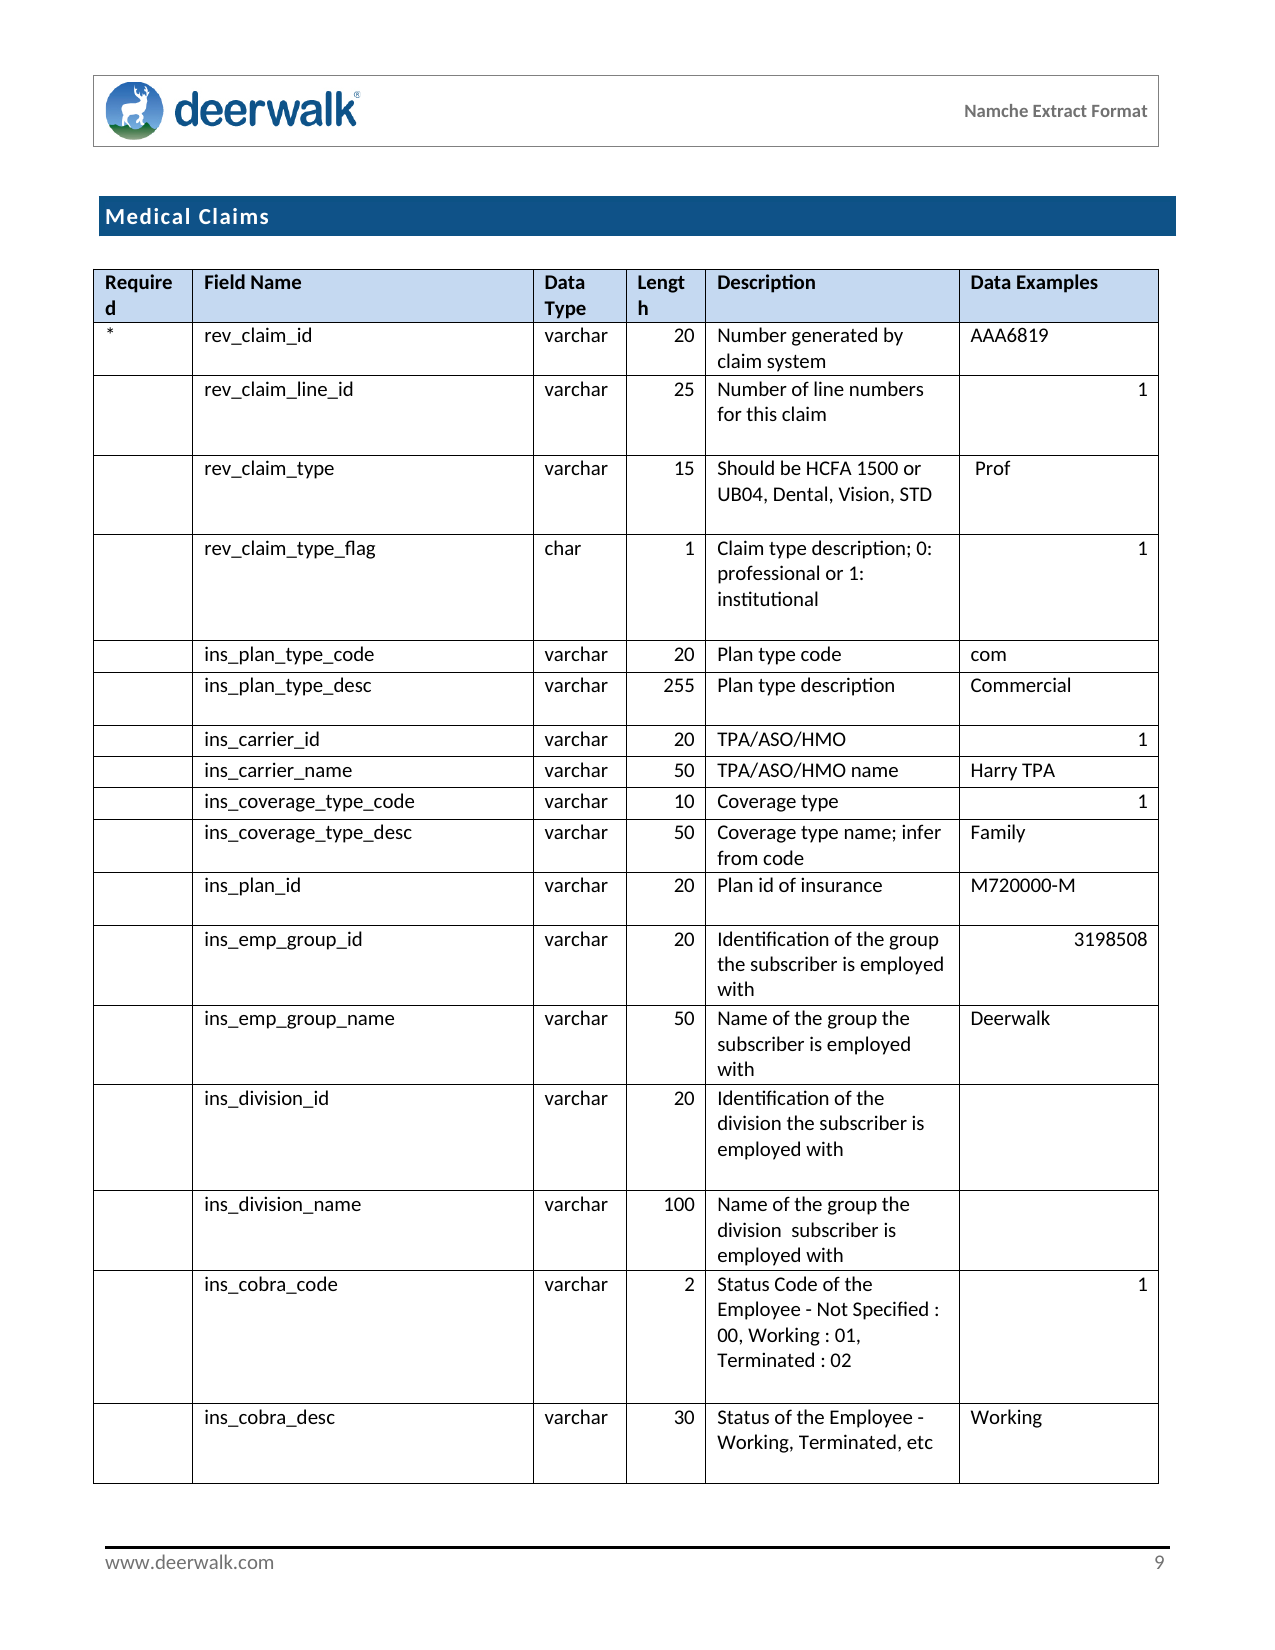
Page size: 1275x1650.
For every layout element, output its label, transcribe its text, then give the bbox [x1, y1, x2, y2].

table_cell ins_cobra_desc [193, 1404, 533, 1483]
table_cell 20 [627, 873, 705, 925]
table_cell Should be HCFA 1500 or UB04, Dental, Vision, STD [706, 456, 959, 534]
table_cell rev_claim_type [193, 456, 533, 534]
table_cell Plan type code [706, 641, 959, 672]
table_cell [94, 820, 192, 872]
table_cell rev_claim_line_id [193, 376, 533, 454]
table_cell 50 [627, 757, 705, 787]
table_cell ins_carrier_id [193, 726, 533, 756]
table_cell Status Code of the Employee - Not Specified : 00, Working : 01, Terminated : 02 [706, 1271, 959, 1403]
table_cell Family [960, 820, 1158, 872]
table_cell Status of the Employee - Working, Terminated, etc [706, 1404, 959, 1483]
table_cell [94, 673, 192, 725]
table_cell Claim type description; 0: professional or 1: institutional [706, 535, 959, 640]
table_cell Name of the group the division subscriber is employed with [706, 1191, 959, 1270]
table_cell 2 [627, 1271, 705, 1403]
table_cell varchar [534, 456, 626, 534]
table_cell ins_plan_type_code [193, 641, 533, 672]
table_header Field Name [193, 270, 533, 322]
table_cell Identification of the division the subscriber is employed with [706, 1085, 959, 1190]
table_cell 25 [627, 376, 705, 454]
table_cell varchar [534, 1404, 626, 1483]
table_cell [94, 535, 192, 640]
table_cell TPA/ASO/HMO name [706, 757, 959, 787]
table_cell [960, 1085, 1158, 1190]
picture [105, 82, 361, 140]
table_cell 15 [627, 456, 705, 534]
table_header Required [94, 270, 192, 322]
table_cell [94, 1006, 192, 1084]
table_cell [94, 926, 192, 1004]
table_cell rev_claim_type_flag [193, 535, 533, 640]
table_cell [94, 873, 192, 925]
table_cell 3198508 [960, 926, 1158, 1004]
table_header Data Type [534, 270, 626, 322]
table_cell 100 [627, 1191, 705, 1270]
table_cell char [534, 535, 626, 640]
table_cell ins_plan_type_desc [193, 673, 533, 725]
table_cell [94, 641, 192, 672]
table_cell varchar [534, 1085, 626, 1190]
table_cell ins_coverage_type_desc [193, 820, 533, 872]
table_cell * [94, 323, 192, 375]
table_cell ins_coverage_type_code [193, 788, 533, 818]
table_cell varchar [534, 926, 626, 1004]
table_cell rev_claim_id [193, 323, 533, 375]
table_cell [94, 1085, 192, 1190]
table_cell ins_emp_group_id [193, 926, 533, 1004]
table_cell Identification of the group the subscriber is employed with [706, 926, 959, 1004]
table_cell 30 [627, 1404, 705, 1483]
table_cell M720000-M [960, 873, 1158, 925]
table_cell ins_cobra_code [193, 1271, 533, 1403]
table_cell 20 [627, 1085, 705, 1190]
table_cell [94, 1191, 192, 1270]
table_cell [94, 788, 192, 818]
table_cell varchar [534, 757, 626, 787]
table_cell 20 [627, 926, 705, 1004]
table_cell 1 [960, 376, 1158, 454]
table_cell ins_division_id [193, 1085, 533, 1190]
table_cell varchar [534, 1006, 626, 1084]
table_header Length [627, 270, 705, 322]
table_header Description [706, 270, 959, 322]
table_cell ins_emp_group_name [193, 1006, 533, 1084]
table_cell Commercial [960, 673, 1158, 725]
table_cell ins_plan_id [193, 873, 533, 925]
table_cell 20 [627, 641, 705, 672]
table_cell ins_carrier_name [193, 757, 533, 787]
subtitle Medical Claims [105, 202, 1170, 230]
table_cell 1 [960, 726, 1158, 756]
table_cell Coverage type [706, 788, 959, 818]
table_cell ins_division_name [193, 1191, 533, 1270]
table_cell 50 [627, 820, 705, 872]
table_cell Number generated by claim system [706, 323, 959, 375]
table_cell varchar [534, 376, 626, 454]
table_cell varchar [534, 323, 626, 375]
table_cell Plan type description [706, 673, 959, 725]
table_cell Coverage type name; infer from code [706, 820, 959, 872]
table_cell 255 [627, 673, 705, 725]
table_cell 1 [960, 1271, 1158, 1403]
table_cell TPA/ASO/HMO [706, 726, 959, 756]
table_cell varchar [534, 873, 626, 925]
table_cell 20 [627, 726, 705, 756]
table_cell 1 [627, 535, 705, 640]
table_cell Name of the group the subscriber is employed with [706, 1006, 959, 1084]
table_cell [94, 456, 192, 534]
table_cell varchar [534, 1271, 626, 1403]
table_header Data Examples [960, 270, 1158, 322]
table_cell Prof [960, 456, 1158, 534]
table_cell 1 [960, 535, 1158, 640]
table_cell [94, 757, 192, 787]
table_cell [94, 1404, 192, 1483]
table_cell varchar [534, 641, 626, 672]
table_cell varchar [534, 726, 626, 756]
table_cell 50 [627, 1006, 705, 1084]
table_cell Harry TPA [960, 757, 1158, 787]
table_cell 20 [627, 323, 705, 375]
table_cell 10 [627, 788, 705, 818]
table_cell AAA6819 [960, 323, 1158, 375]
table_cell com [960, 641, 1158, 672]
table_cell [960, 1191, 1158, 1270]
table_cell varchar [534, 673, 626, 725]
table_cell varchar [534, 820, 626, 872]
table_cell Working [960, 1404, 1158, 1483]
table_cell Plan id of insurance [706, 873, 959, 925]
table_cell varchar [534, 788, 626, 818]
table_cell Deerwalk [960, 1006, 1158, 1084]
table_cell [94, 376, 192, 454]
table_cell Number of line numbers for this claim [706, 376, 959, 454]
table_cell [94, 1271, 192, 1403]
table_cell varchar [534, 1191, 626, 1270]
table_cell [94, 726, 192, 756]
table_cell 1 [960, 788, 1158, 818]
